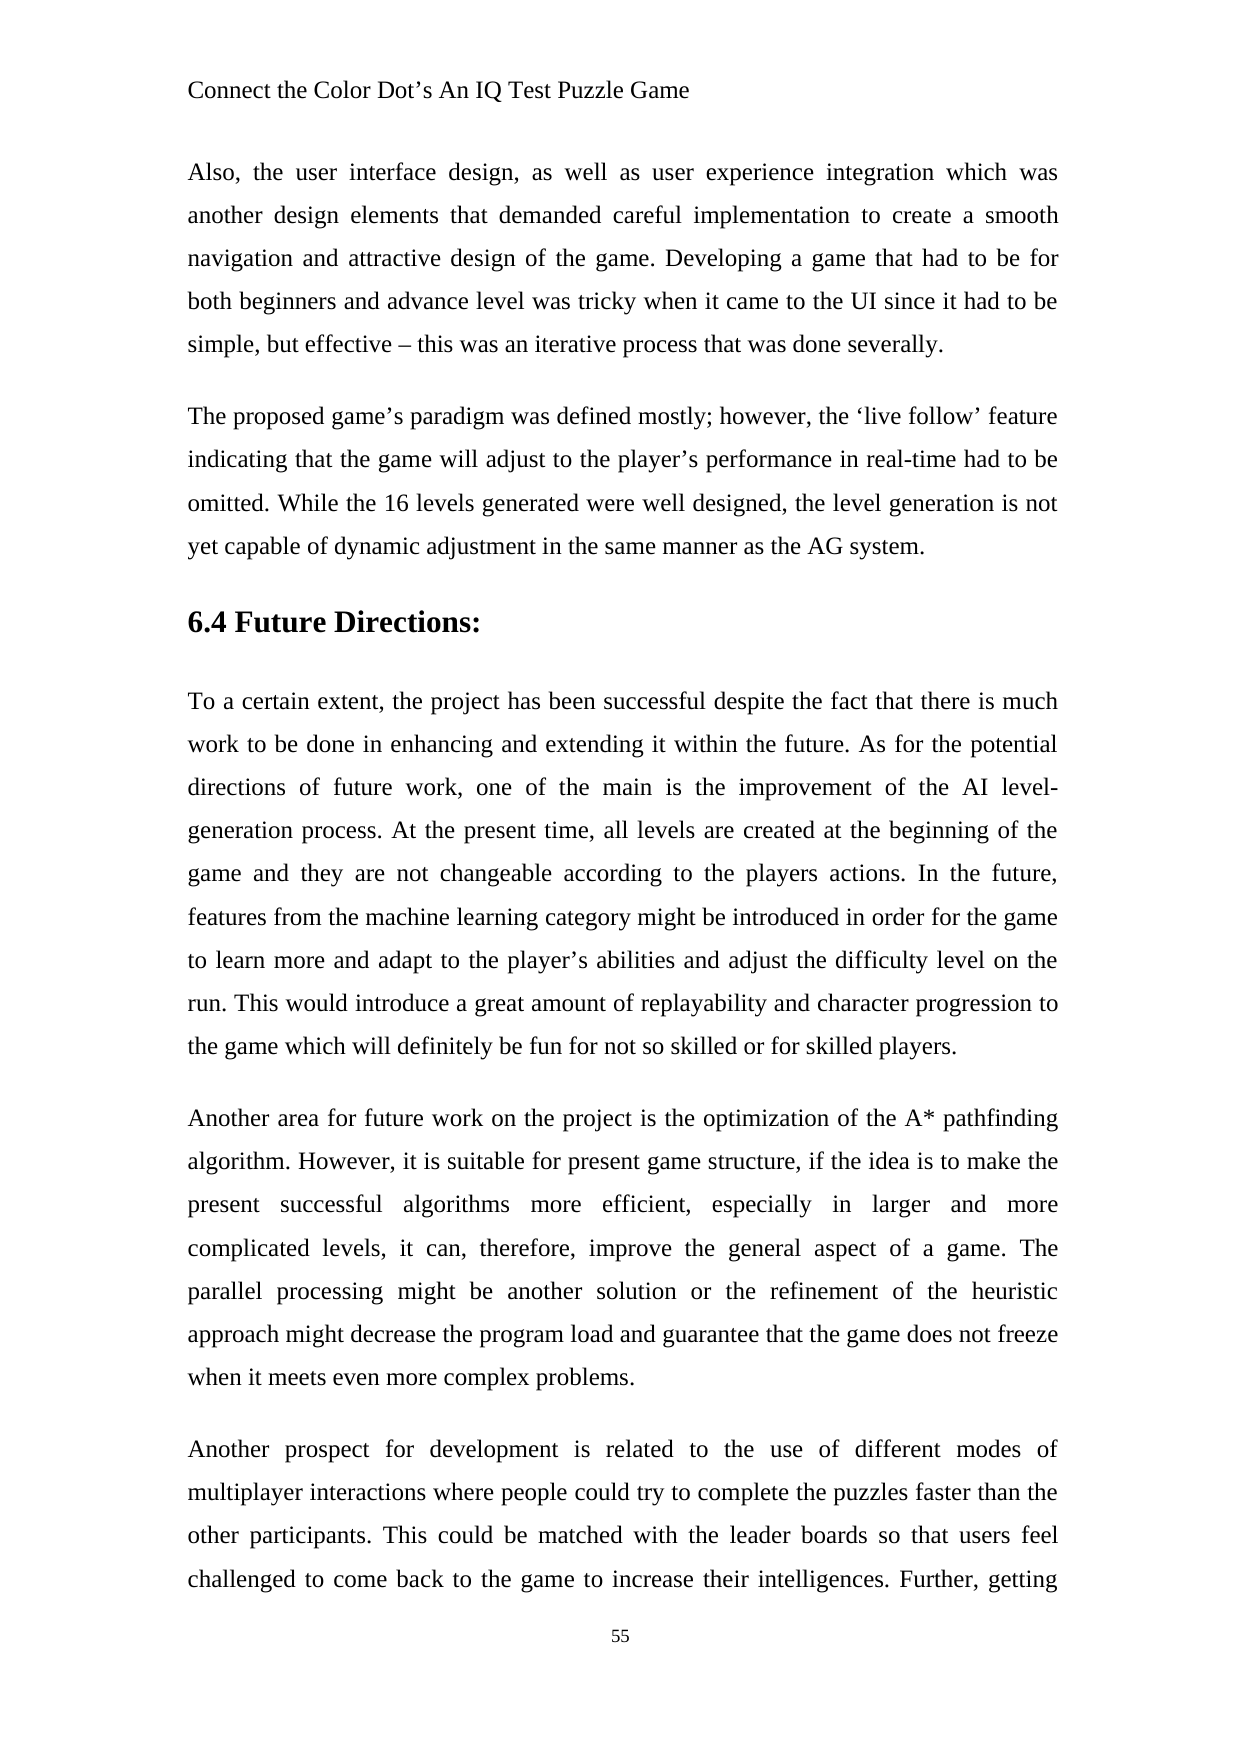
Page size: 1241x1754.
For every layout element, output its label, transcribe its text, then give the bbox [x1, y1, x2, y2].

text To a certain extent, the project has been successful despite the fact that there is much work to be done in enhancing and extending it within the future. As for the potential directions of future work, one of the main is the improvement of the AI level-generation process. At the present time, all levels are created at the beginning of the game and they are not changeable according to the players actions. In the future, features from the machine learning category might be introduced in order for the game to learn more and adapt to the player’s abilities and adjust the difficulty level on the run. This would introduce a great amount of replayability and character progression to the game which will definitely be fun for not so skilled or for skilled players. [187, 686, 1059, 1060]
text Another area for future work on the project is the optimization of the A* pathfinding algorithm. However, it is suitable for present game structure, if the idea is to make the present successful algorithms more efficient, especially in larger and more complicated levels, it can, therefore, improve the general aspect of a game. The parallel processing might be another solution or the refinement of the heuristic approach might decrease the program load and guarantee that the game does not freeze when it meets even more complex problems. [187, 1103, 1059, 1391]
text The proposed game’s paradigm was defined mostly; however, the ‘live follow’ feature indicating that the game will adjust to the player’s performance in real-time had to be omitted. While the 16 levels generated were well designed, the level generation is not yet capable of dynamic adjustment in the same manner as the AG system. [187, 401, 1059, 559]
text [187, 1434, 1059, 1592]
text 6.4 Future Directions: [187, 603, 1059, 639]
text Also, the user interface design, as well as user experience integration which was another design elements that demanded careful implementation to create a smooth navigation and attractive design of the game. Developing a game that had to be for both beginners and advance level was tricky when it came to the UI since it had to be simple, but effective – this was an iterative process that was done severally. [187, 157, 1059, 358]
